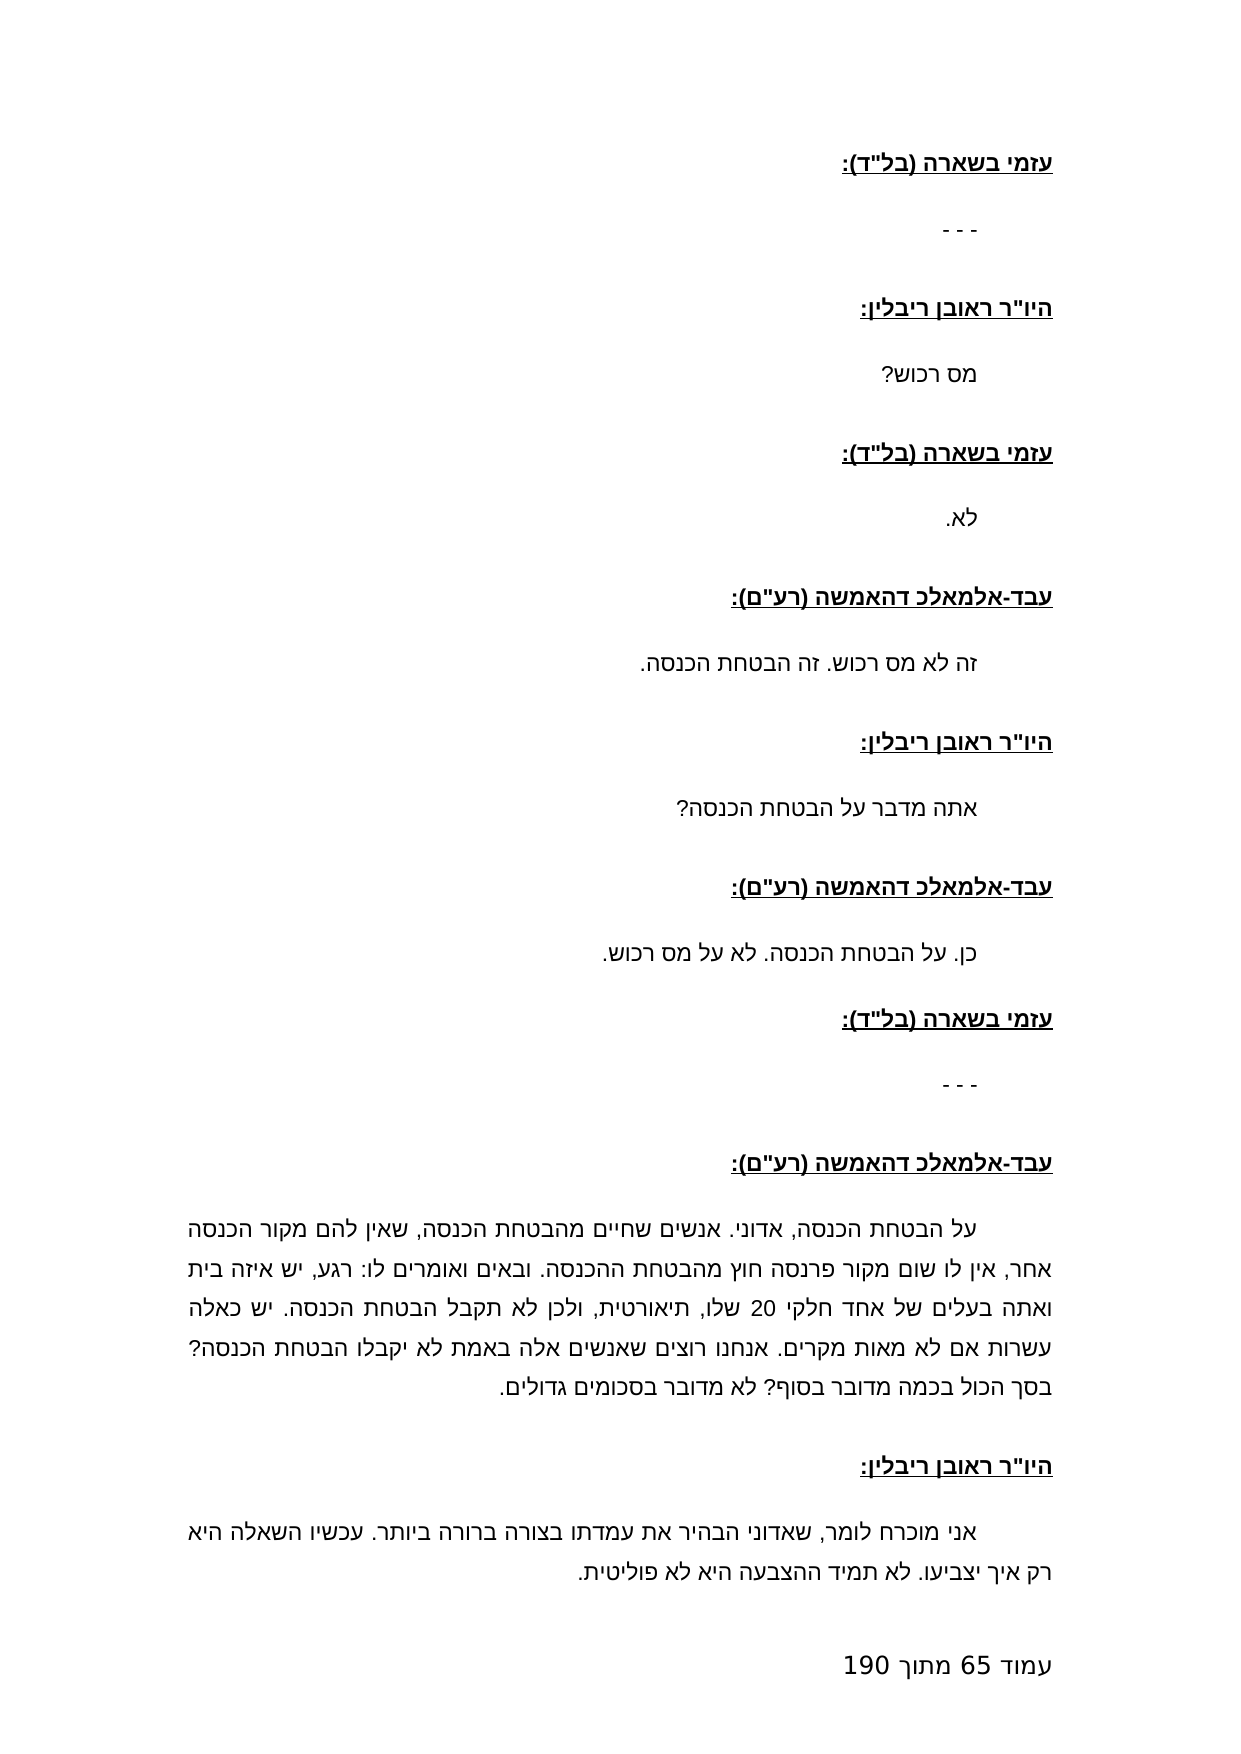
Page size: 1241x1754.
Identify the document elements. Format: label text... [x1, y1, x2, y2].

text עבד-אלמאלכ דהאמשה (רע"ם): [187, 584, 1053, 611]
text עזמי בשארה (בל"ד): [187, 1006, 1053, 1032]
text - - - [187, 1071, 1053, 1098]
text היו"ר ראובן ריבלין: [187, 729, 1053, 756]
text היו"ר ראובן ריבלין: [187, 295, 1053, 321]
text על הבטחת הכנסה, אדוני. אנשים שחיים מהבטחת הכנסה, שאין להם מקור הכנסה אחר, אין לו שום מקור פרנסה חוץ מהבטחת ההכנסה. ובאים ואומרים לו: רגע, יש איזה בית ואתה בעלים של אחד חלקי 20 שלו, תיאורטית, ולכן לא תקבל הבטחת הכנסה. יש כאלה עשרות אם לא מאות מקרים. אנחנו רוצים שאנשים אלה באמת לא יקבלו הבטחת הכנסה? בסך הכול בכמה מדובר בסוף? לא מדובר בסכומים גדולים. [187, 1216, 1053, 1401]
text - - - [187, 216, 978, 242]
text עזמי בשארה (בל"ד): [187, 150, 1053, 176]
text עבד-אלמאלכ דהאמשה (רע"ם): [187, 874, 1053, 900]
text אתה מדבר על הבטחת הכנסה? [187, 795, 1053, 821]
text אני מוכרח לומר, שאדוני הבהיר את עמדתו בצורה ברורה ביותר. עכשיו השאלה היא רק איך יצביעו. לא תמיד ההצבעה היא לא פוליטית. [187, 1519, 1053, 1585]
text זה לא מס רכוש. זה הבטחת הכנסה. [187, 650, 1053, 677]
text עבד-אלמאלכ דהאמשה (רע"ם): [187, 1150, 1053, 1177]
text כן. על הבטחת הכנסה. לא על מס רכוש. [187, 940, 1053, 966]
text עזמי בשארה (בל"ד): [187, 439, 1053, 466]
text לא. [187, 505, 1053, 532]
text היו"ר ראובן ריבלין: [187, 1453, 1053, 1479]
text מס רכוש? [187, 361, 1053, 387]
